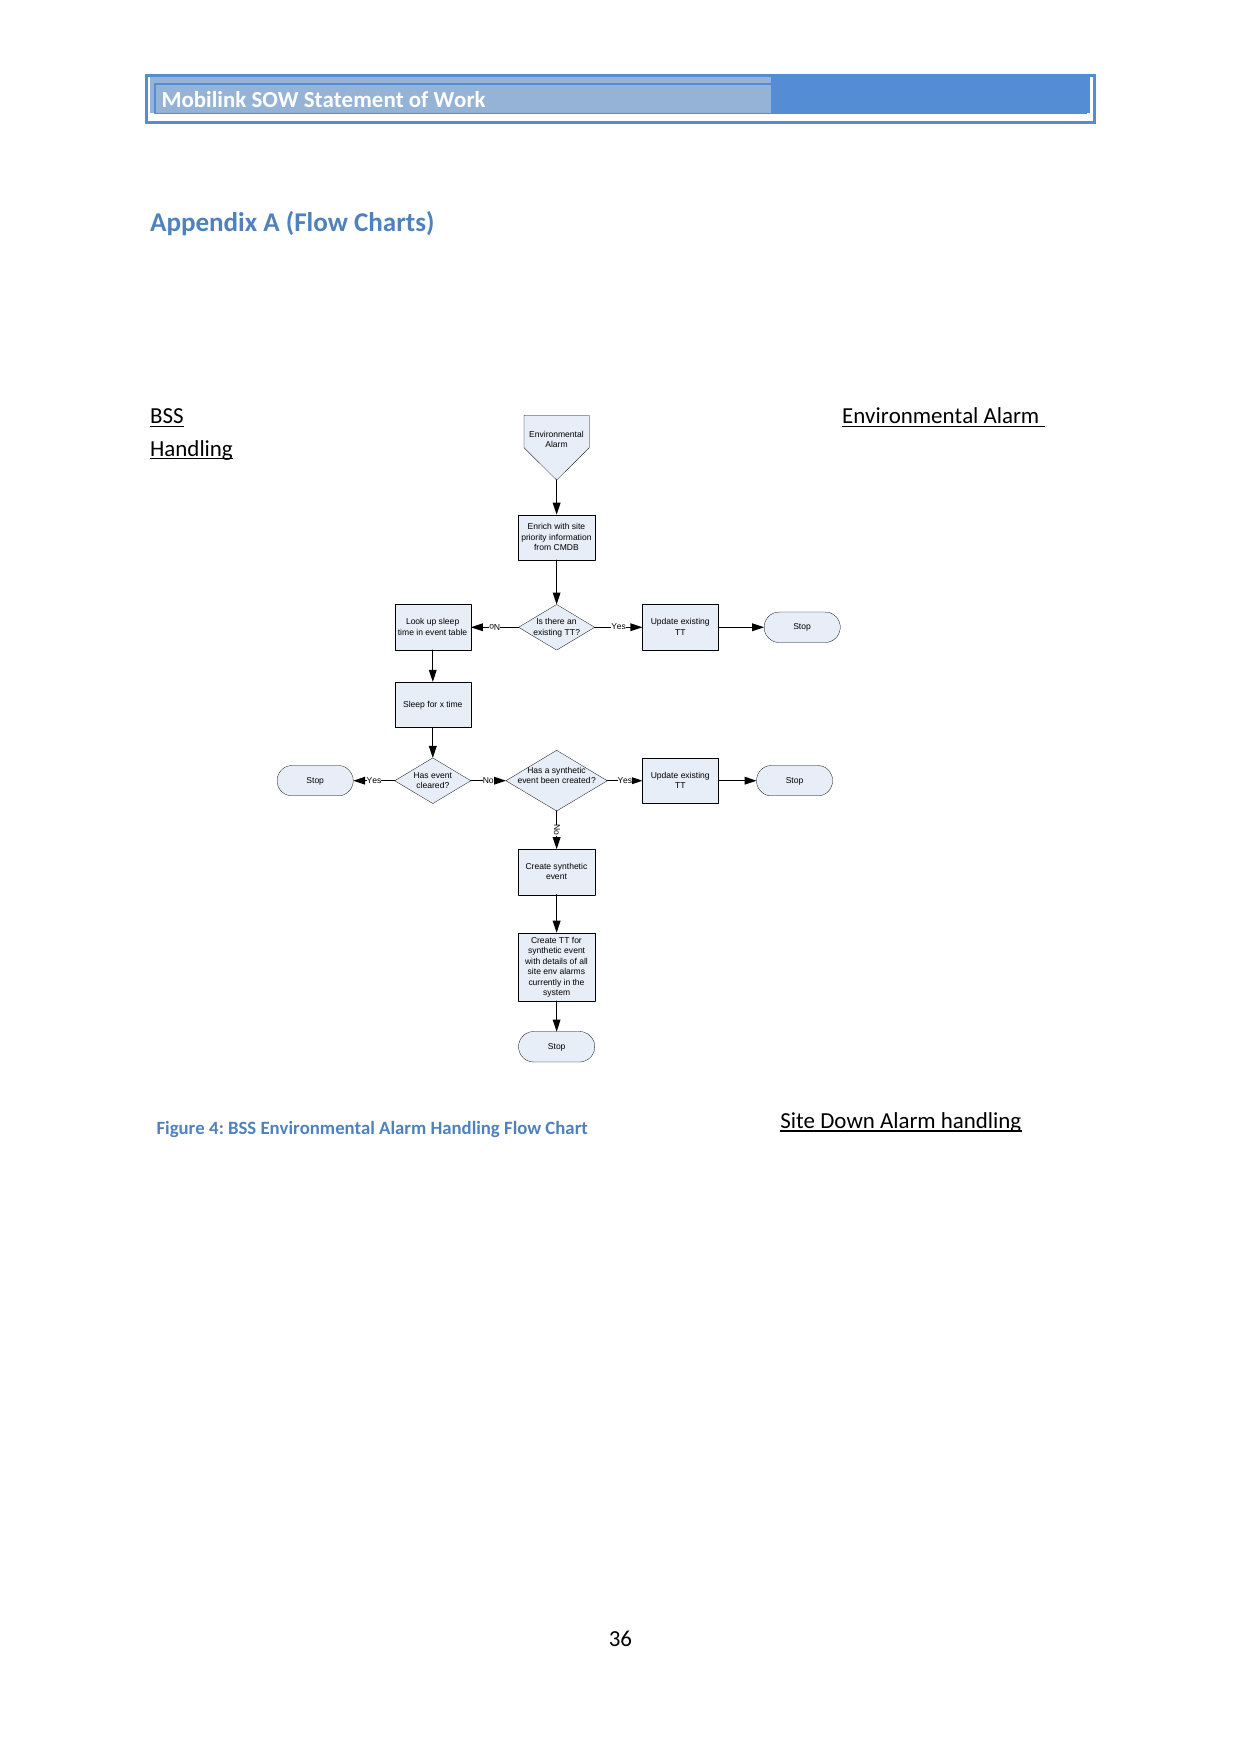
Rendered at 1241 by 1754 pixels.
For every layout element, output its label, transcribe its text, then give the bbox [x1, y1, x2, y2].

text Site Down Alarm handling [150, 1106, 1090, 1134]
text BSS Environmental Alarm Handling [150, 402, 1090, 462]
subtitle Appendix A (Flow Charts) [150, 205, 1090, 238]
